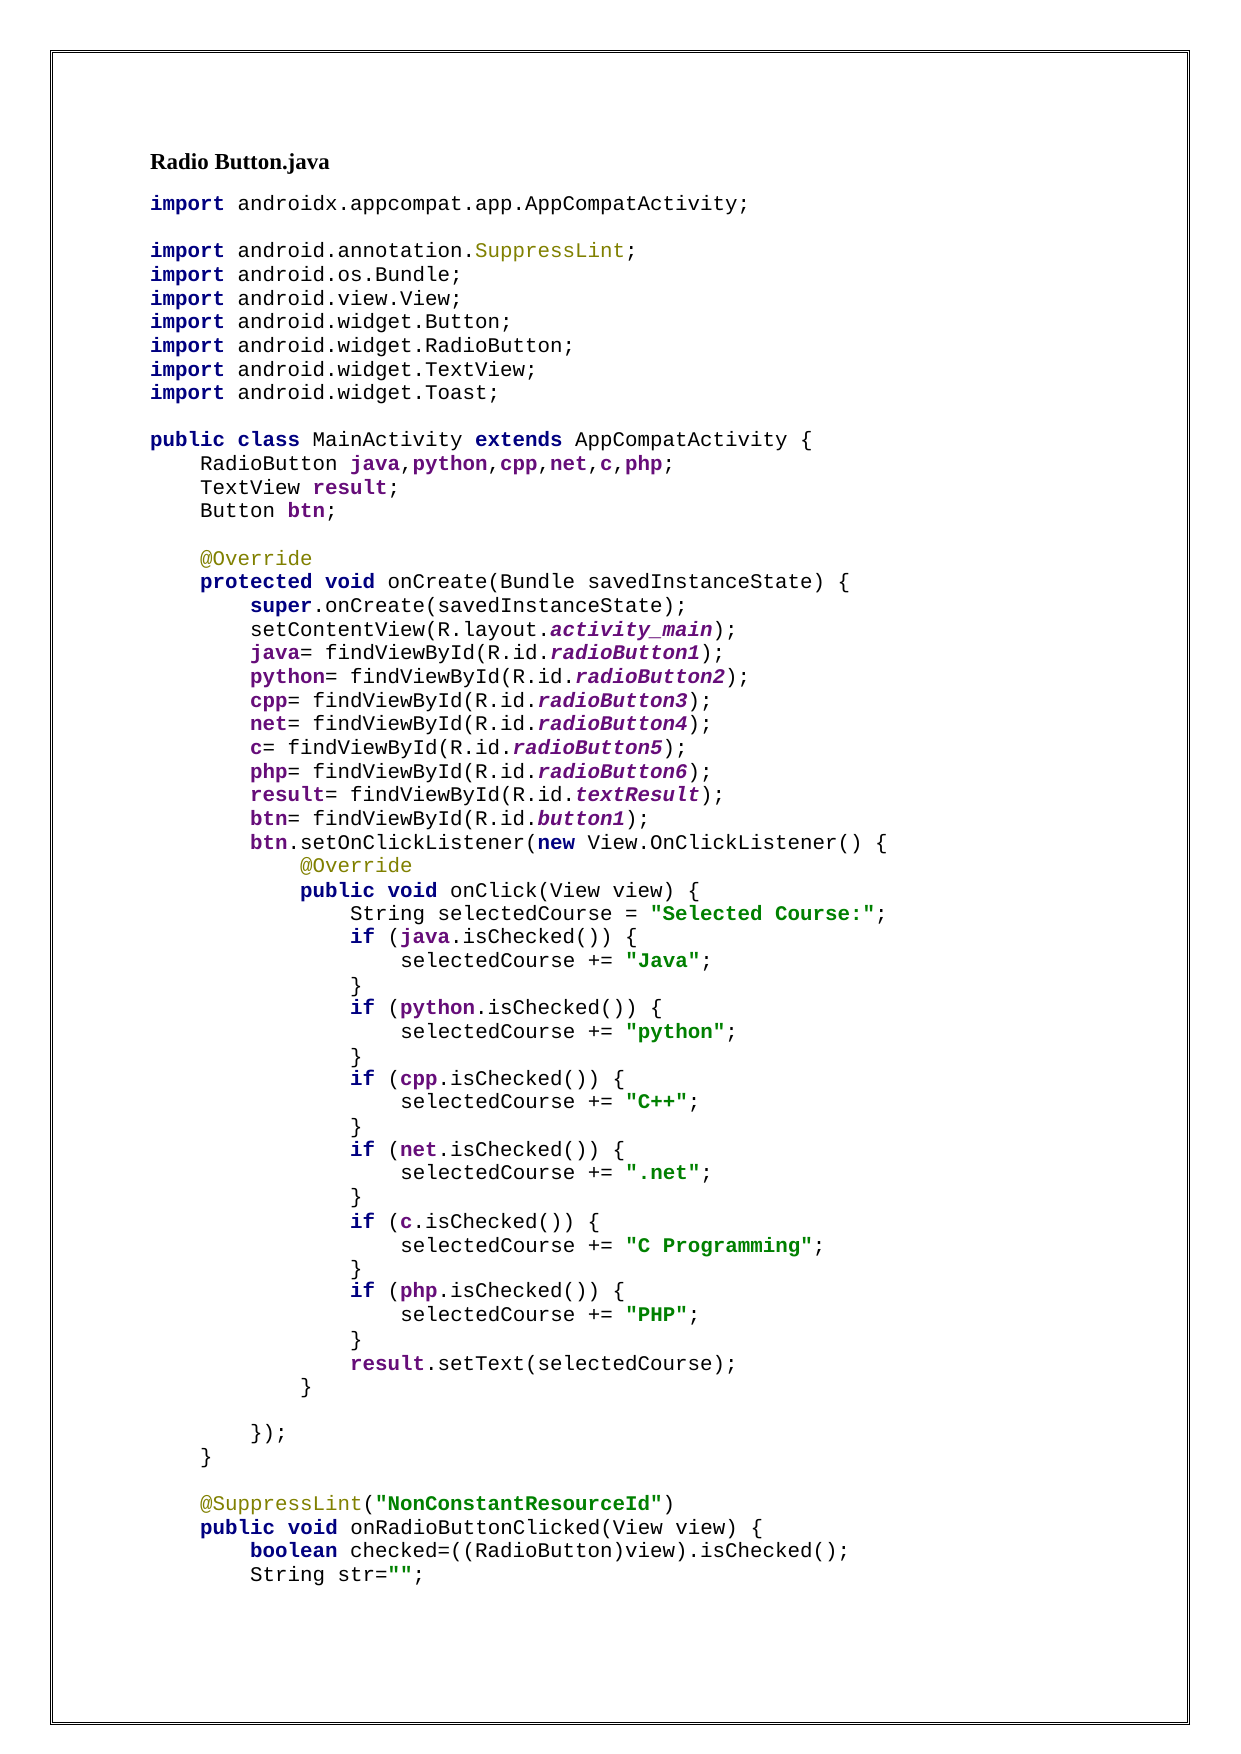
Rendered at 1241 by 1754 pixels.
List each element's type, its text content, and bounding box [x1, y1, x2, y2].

text if (net.isChecked()) { selectedCourse += ".net"; [350, 1139, 713, 1186]
text }); [250, 1422, 1086, 1446]
text btn.setOnClickListener(new View.OnClickListener() { @Override [250, 832, 889, 879]
text } [200, 1446, 1086, 1469]
text public void onClick(View view) { [300, 879, 1086, 902]
text selectedCourse += "Java"; [400, 950, 1086, 973]
text public void onRadioButtonClicked(View view) { boolean checked=((RadioButton)view).isChecked(); String str=""; [200, 1517, 850, 1588]
text import android.widget.RadioButton; import android.widget.TextView; import android.widget.Toast; [150, 335, 577, 406]
subtitle Radio Button.java [150, 148, 1086, 174]
text protected void onCreate(Bundle savedInstanceState) { super.onCreate(savedInstanceState); setContentView(R.layout.activity_main); [200, 571, 852, 642]
text if (php.isChecked()) { selectedCourse += "PHP"; [350, 1281, 701, 1328]
text import android.os.Bundle; import android.view.View; import android.widget.Button; [150, 264, 513, 335]
text } [350, 1186, 1086, 1209]
text import android.annotation.SuppressLint; [150, 240, 1086, 264]
text selectedCourse += "C Programming"; [400, 1233, 1086, 1257]
text } [350, 1328, 1086, 1351]
text java= findViewById(R.id.radioButton1); python= findViewById(R.id.radioButton2); cpp= findViewById(R.id.radioButton3); net= findViewById(R.id.radioButton4); [250, 642, 752, 737]
text } [350, 1115, 1086, 1139]
text TextView result; Button btn; [200, 477, 402, 524]
text result.setText(selectedCourse); [350, 1351, 1086, 1375]
text if (cpp.isChecked()) { selectedCourse += "C++"; [350, 1068, 701, 1115]
text @Override [200, 548, 1086, 571]
text } [350, 973, 1086, 997]
text String selectedCourse = "Selected Course:"; if (java.isChecked()) { [350, 902, 889, 950]
text } [300, 1375, 1086, 1398]
text } [350, 1257, 1086, 1280]
text @SuppressLint("NonConstantResourceId") [200, 1493, 1086, 1517]
text if (python.isChecked()) { selectedCourse += "python"; [350, 997, 738, 1044]
text public class MainActivity extends AppCompatActivity { RadioButton java,python,cpp,net,c,php; [150, 429, 814, 477]
text if (c.isChecked()) { [350, 1210, 1086, 1233]
text import androidx.appcompat.app.AppCompatActivity; [150, 193, 1086, 217]
text c= findViewById(R.id.radioButton5); php= findViewById(R.id.radioButton6); result= findViewById(R.id.textResult); btn= findViewById(R.id.button1); [250, 737, 727, 832]
text } [350, 1044, 1086, 1068]
